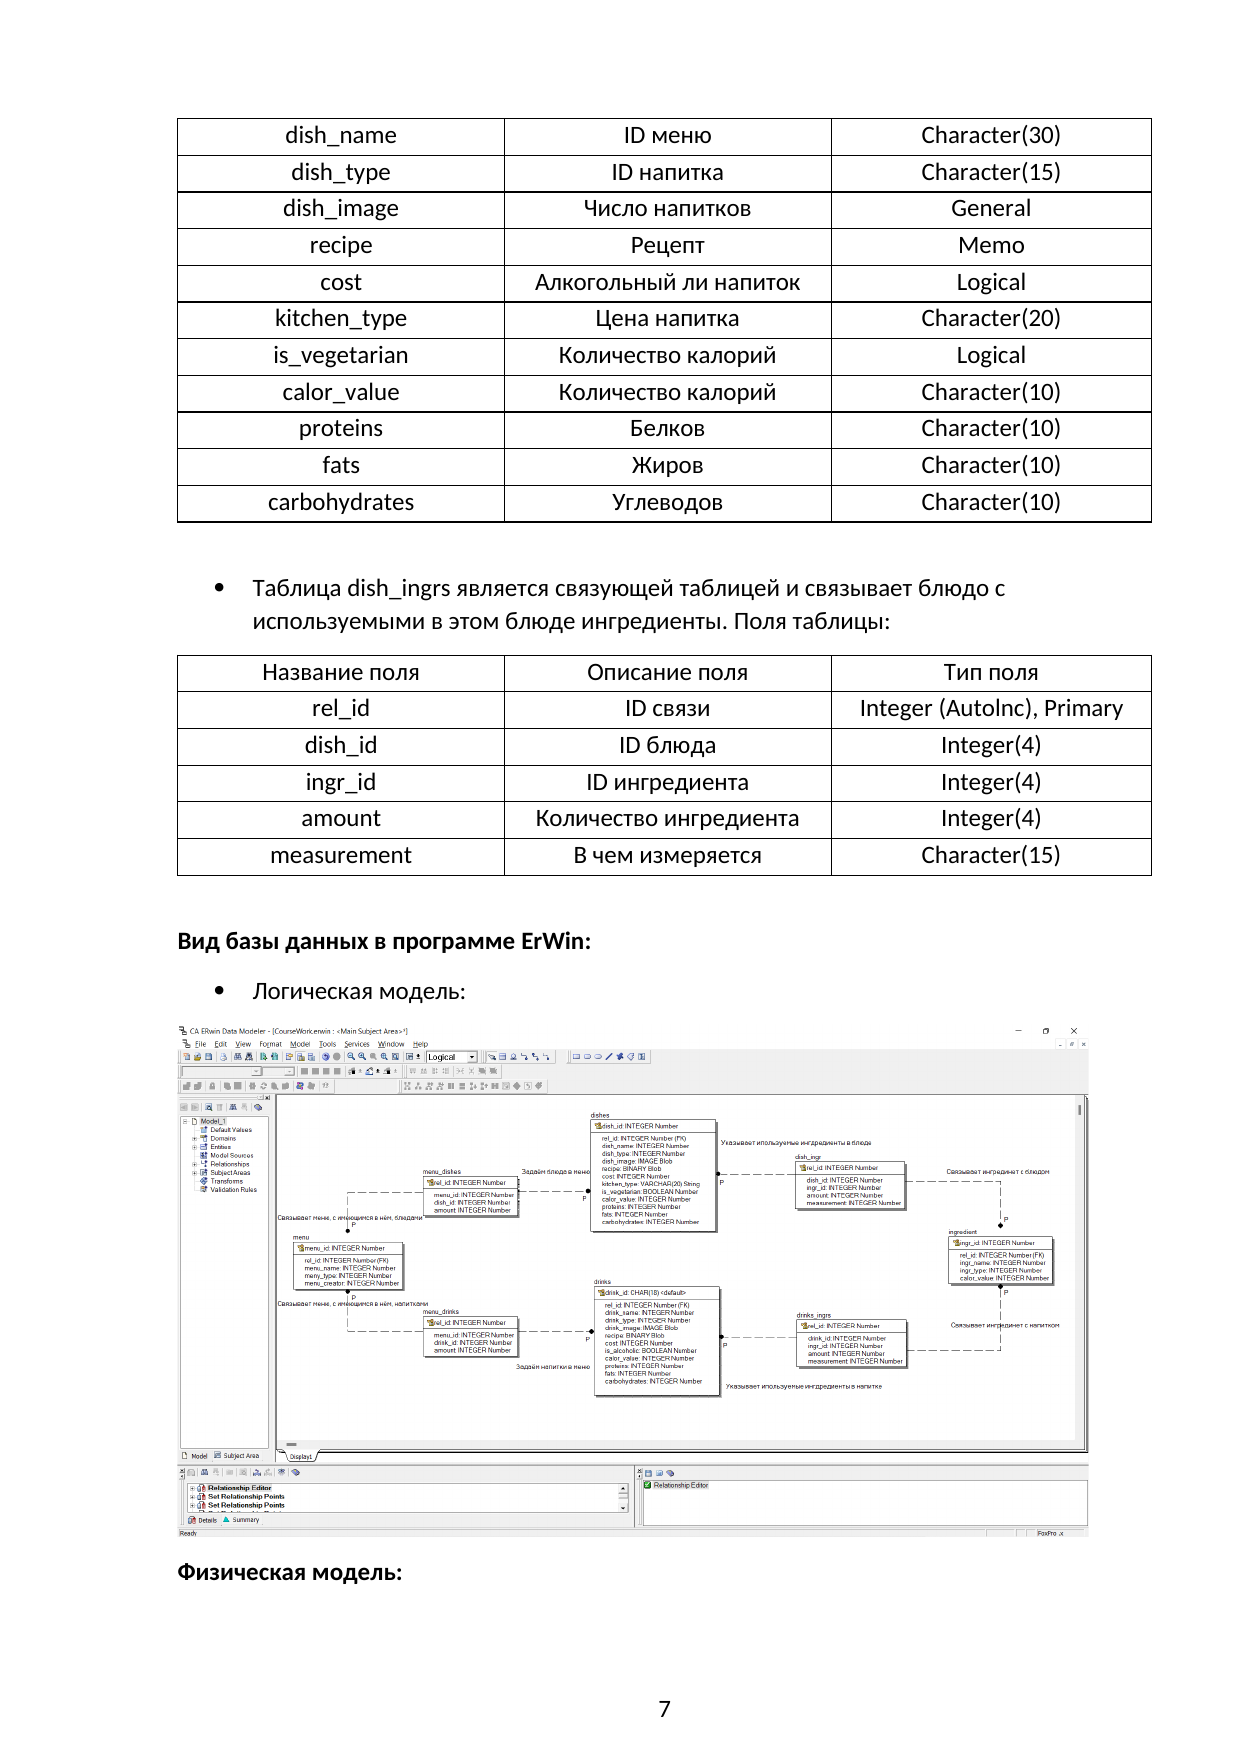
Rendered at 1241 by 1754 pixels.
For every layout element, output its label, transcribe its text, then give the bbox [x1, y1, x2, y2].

list Таблица dish_ingrs является связующей таблицей и связывает блюдо с используемыми в этом блюде ингредиенты. Поля таблицы: [215, 572, 1152, 636]
table_cell ID меню [505, 119, 831, 155]
table_cell Character(10) [832, 449, 1151, 485]
table_cell Рецепт [505, 229, 831, 265]
text Вид базы данных в программе ErWin: [177, 925, 1152, 956]
table_cell Алкогольный ли напиток [505, 266, 831, 301]
table_cell Integer (Autolnc), Primary [832, 692, 1151, 728]
table_header Тип поля [832, 656, 1151, 691]
table_cell Жиров [505, 449, 831, 485]
table_cell Белков [505, 413, 831, 448]
table_cell is_vegetarian [178, 339, 504, 375]
table_cell Integer(4) [832, 729, 1151, 764]
table_cell Character(10) [832, 413, 1151, 448]
table_cell dish_type [178, 156, 504, 191]
table_cell Число напитков [505, 193, 831, 228]
table_cell dish_image [178, 193, 504, 228]
table_cell Количество калорий [505, 376, 831, 411]
table_cell Character(30) [832, 119, 1151, 155]
table_cell proteins [178, 413, 504, 448]
table_cell Цена напитка [505, 303, 831, 338]
table_cell Integer(4) [832, 802, 1151, 838]
table_cell Character(10) [832, 376, 1151, 411]
table_cell ID ингредиента [505, 766, 831, 801]
table_cell Character(15) [832, 839, 1151, 874]
table_cell General [832, 193, 1151, 228]
table_cell Количество калорий [505, 339, 831, 375]
table_cell dish_name [178, 119, 504, 155]
table_cell ID блюда [505, 729, 831, 764]
table_cell ID напитка [505, 156, 831, 191]
table_cell Character(15) [832, 156, 1151, 191]
table_cell Logical [832, 339, 1151, 375]
table_cell calor_value [178, 376, 504, 411]
table_cell Integer(4) [832, 766, 1151, 801]
table_cell amount [178, 802, 504, 838]
table_header Описание поля [505, 656, 831, 691]
table_cell dish_id [178, 729, 504, 764]
table_cell recipe [178, 229, 504, 265]
list Логическая модель: [215, 975, 1152, 1005]
table_header Название поля [178, 656, 504, 691]
table_cell carbohydrates [178, 486, 504, 521]
table_cell Character(10) [832, 486, 1151, 521]
table_cell Memo [832, 229, 1151, 265]
table_cell measurement [178, 839, 504, 874]
table_cell Character(20) [832, 303, 1151, 338]
table_cell Количество ингредиента [505, 802, 831, 838]
picture [177, 1024, 1089, 1537]
table_cell cost [178, 266, 504, 301]
table_cell ingr_id [178, 766, 504, 801]
text Физическая модель: [177, 1556, 1152, 1587]
table_cell fats [178, 449, 504, 485]
table_cell rel_id [178, 692, 504, 728]
table_cell Углеводов [505, 486, 831, 521]
table_cell ID связи [505, 692, 831, 728]
table_cell В чем измеряется [505, 839, 831, 874]
table_cell kitchen_type [178, 303, 504, 338]
table_cell Logical [832, 266, 1151, 301]
